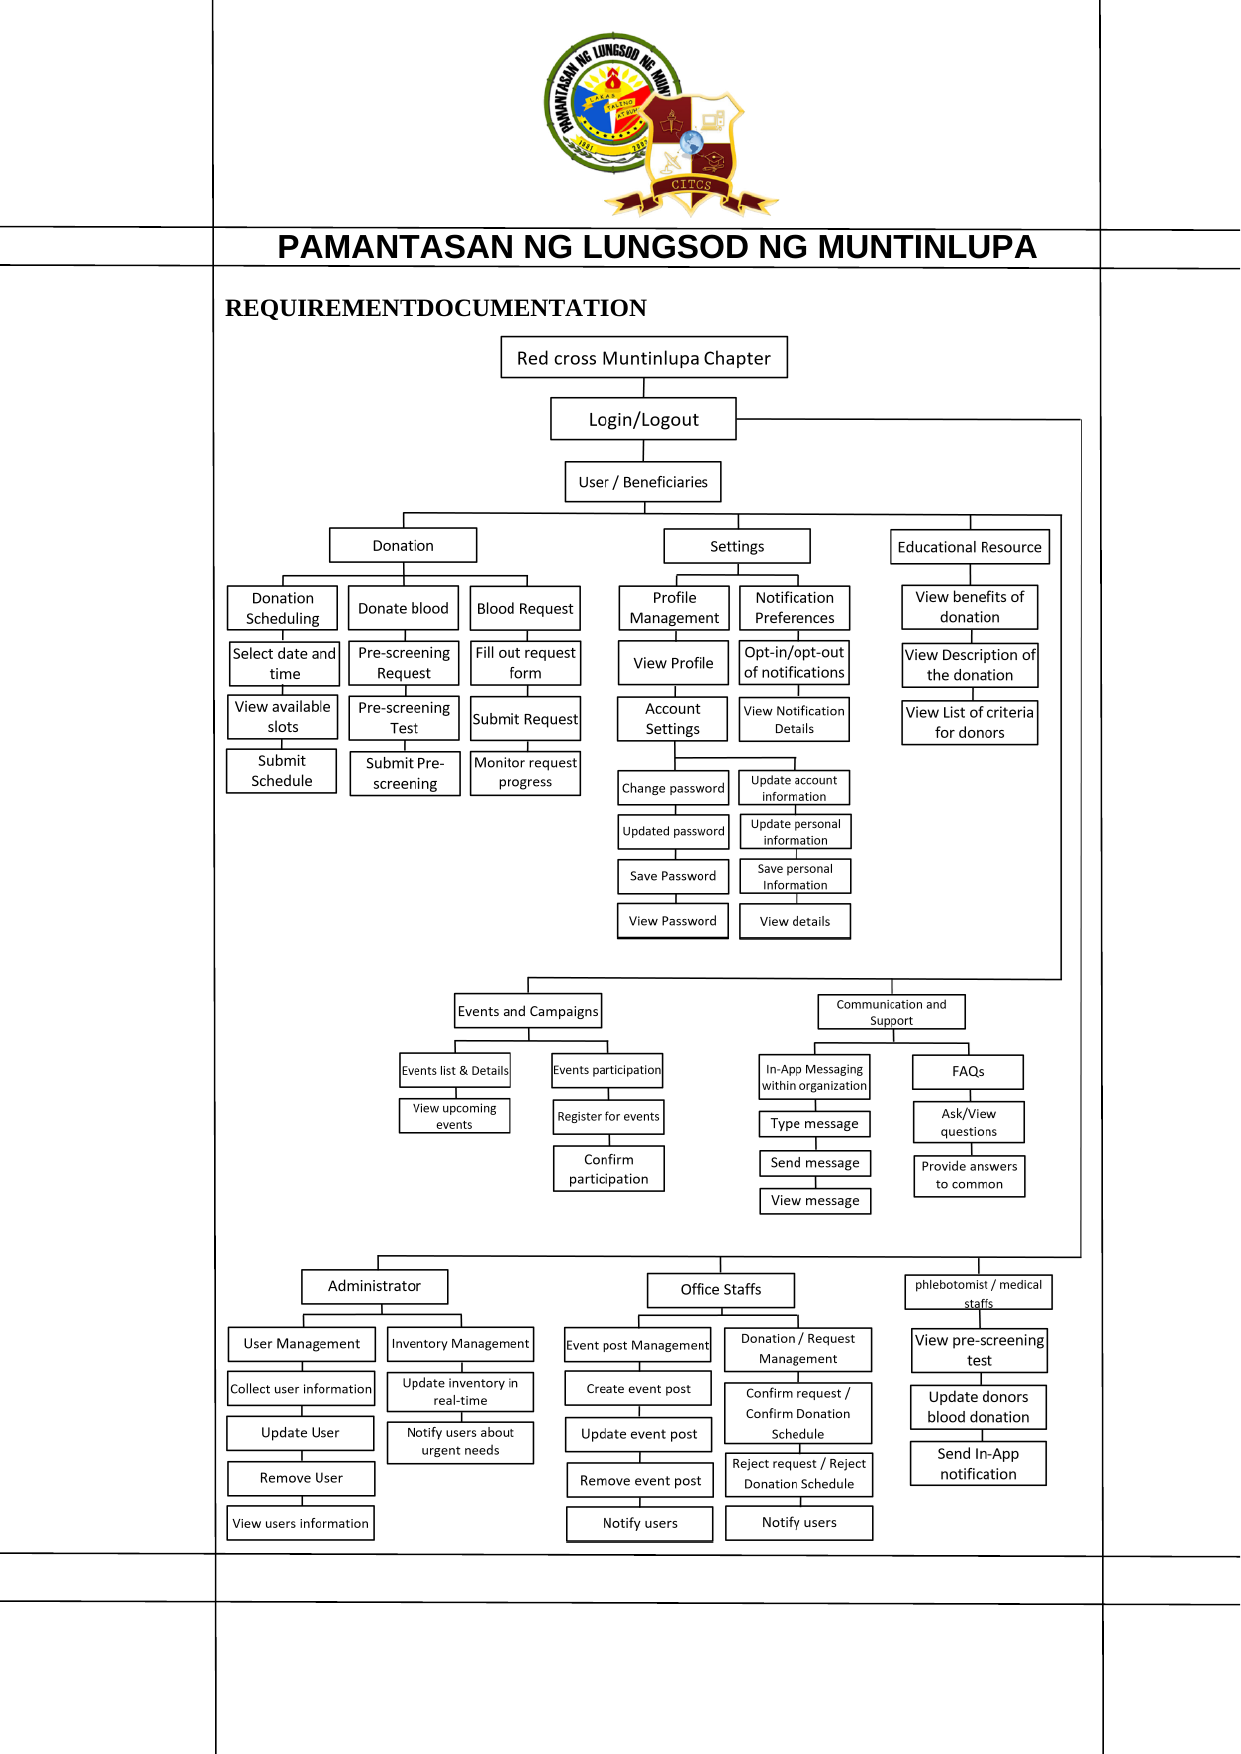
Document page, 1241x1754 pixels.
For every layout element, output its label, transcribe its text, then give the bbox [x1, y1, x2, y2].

picture [540, 29, 780, 219]
picture [225, 335, 1082, 1543]
